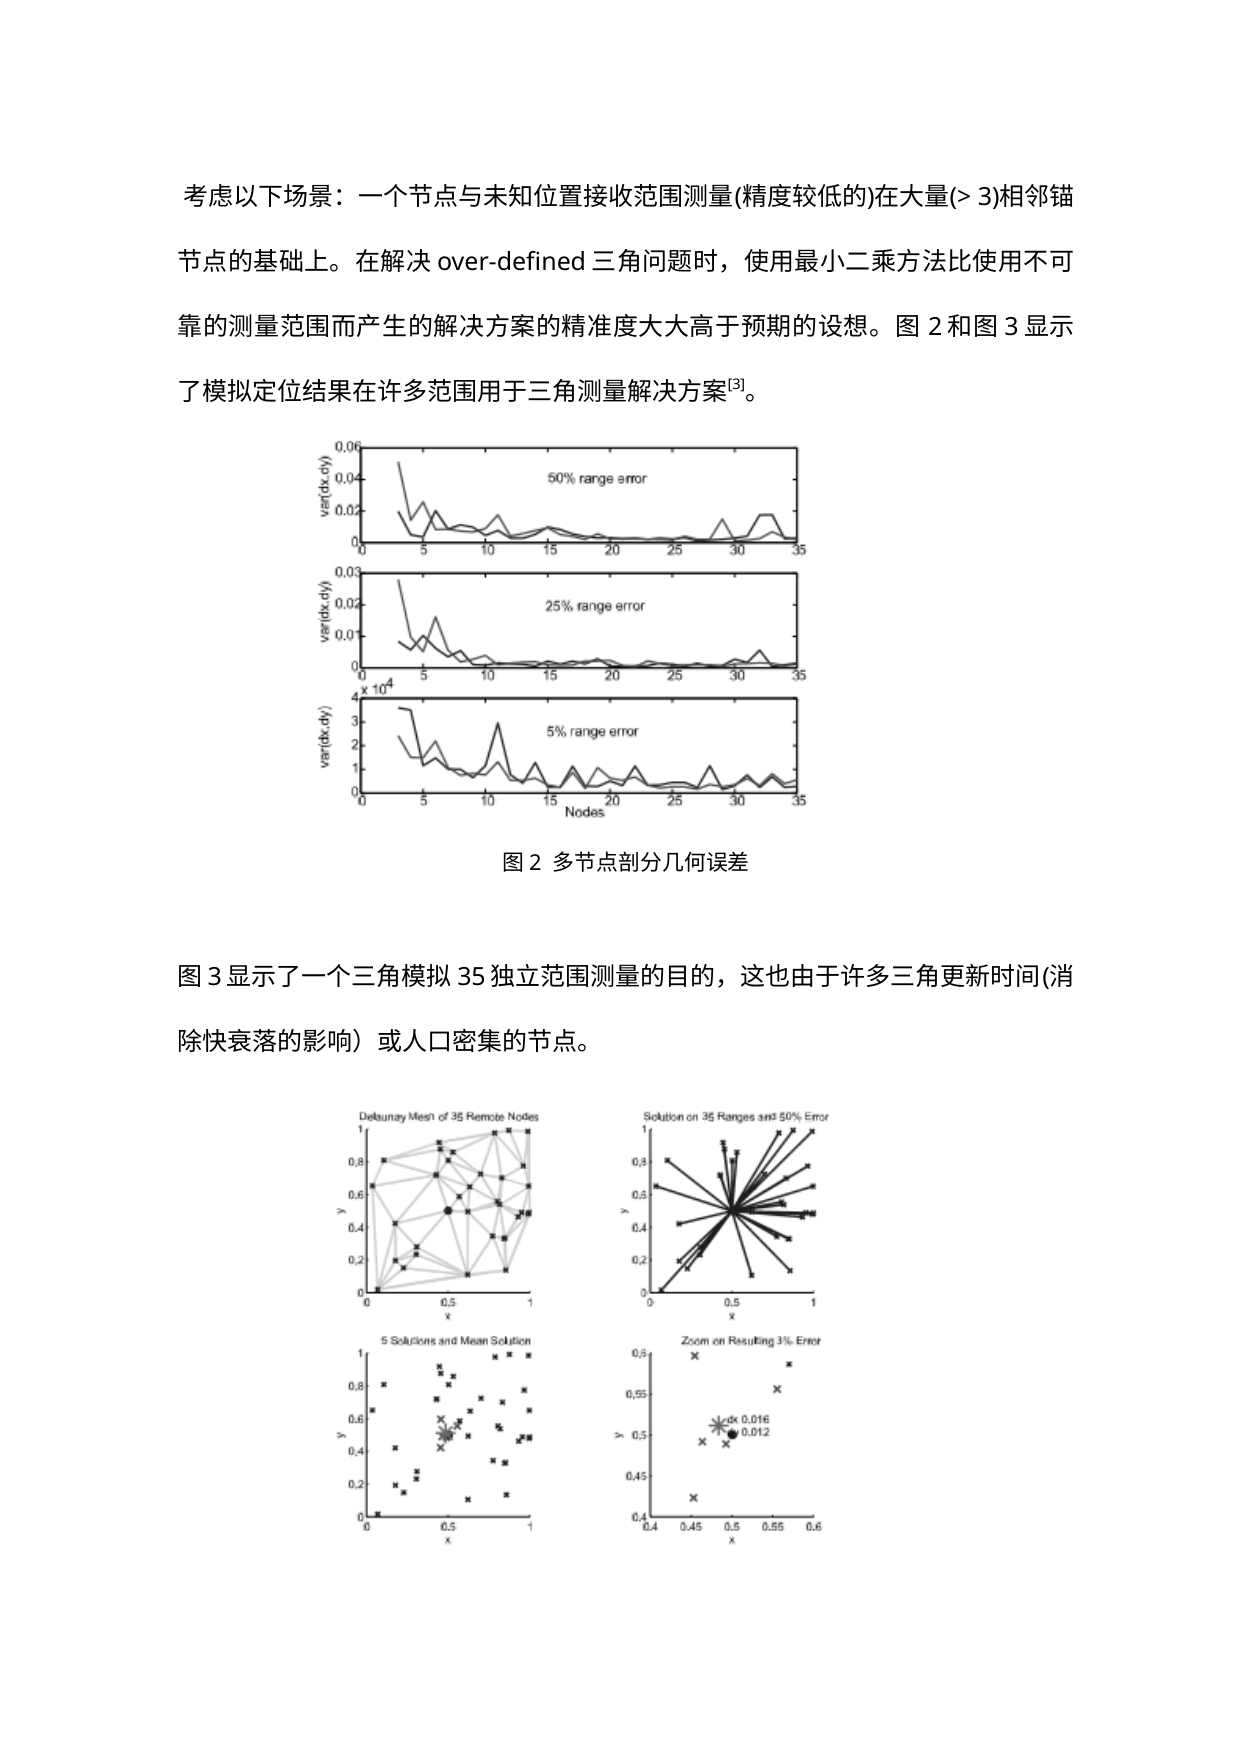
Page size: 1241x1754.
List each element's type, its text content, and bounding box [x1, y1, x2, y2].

text 考虑以下场景：一个节点与未知位置接收范围测量(精度较低的)在大量(> 3)相邻锚节点的基础上。在解决over-defined三角问题时，使用最小二乘方法比使用不可靠的测量范围而产生的解决方案的精准度大大高于预期的设想。图2和图3显示了模拟定位结果在许多范围用于三角测量解决方案[3]。 [177, 162, 1075, 422]
text 图2 多节点剖分几何误差 [177, 844, 1075, 877]
text 图3显示了一个三角模拟35独立范围测量的目的，这也由于许多三角更新时间(消除快衰落的影响）或人口密集的节点。 [177, 942, 1075, 1072]
picture [308, 1072, 859, 1572]
picture [308, 422, 837, 832]
